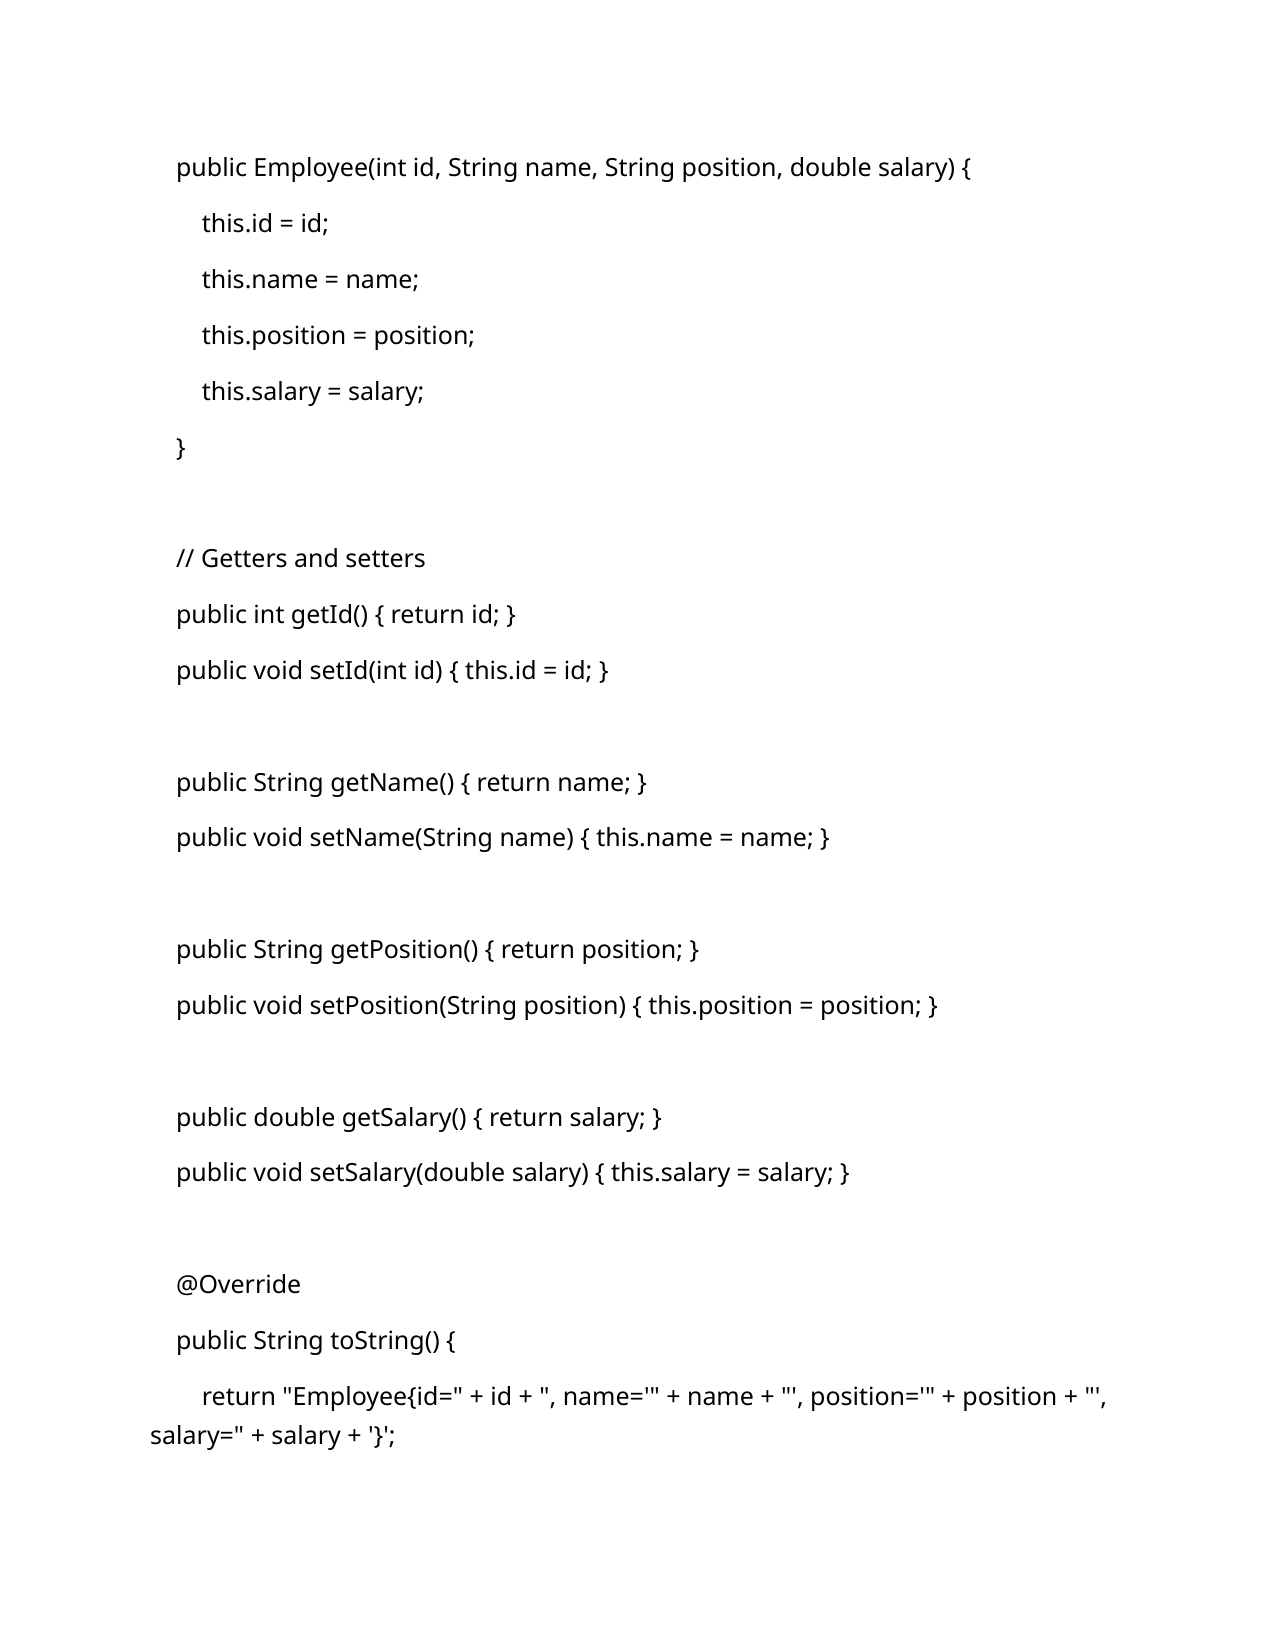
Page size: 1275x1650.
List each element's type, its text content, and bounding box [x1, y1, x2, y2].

text this.salary = salary; [150, 373, 1125, 407]
text public void setSalary(double salary) { this.salary = salary; } [150, 1155, 1125, 1189]
text public String getName() { return name; } [150, 764, 1125, 798]
text this.name = name; [150, 262, 1125, 296]
text public Employee(int id, String name, String position, double salary) { [150, 150, 1125, 184]
text @Override [150, 1267, 1125, 1301]
text public String getPosition() { return position; } [150, 932, 1125, 966]
text public void setName(String name) { this.name = name; } [150, 820, 1125, 854]
text public int getId() { return id; } [150, 597, 1125, 631]
text public String toString() { [150, 1322, 1125, 1357]
text public double getSalary() { return salary; } [150, 1099, 1125, 1133]
text public void setId(int id) { this.id = id; } [150, 652, 1125, 687]
text this.id = id; [150, 206, 1125, 240]
text // Getters and setters [150, 541, 1125, 575]
text this.position = position; [150, 317, 1125, 352]
text public void setPosition(String position) { this.position = position; } [150, 987, 1125, 1022]
text } [150, 429, 1125, 463]
text return "Employee{id=" + id + ", name='" + name + "', position='" + position + "', salary=" + salary + '}'; [150, 1378, 1125, 1452]
